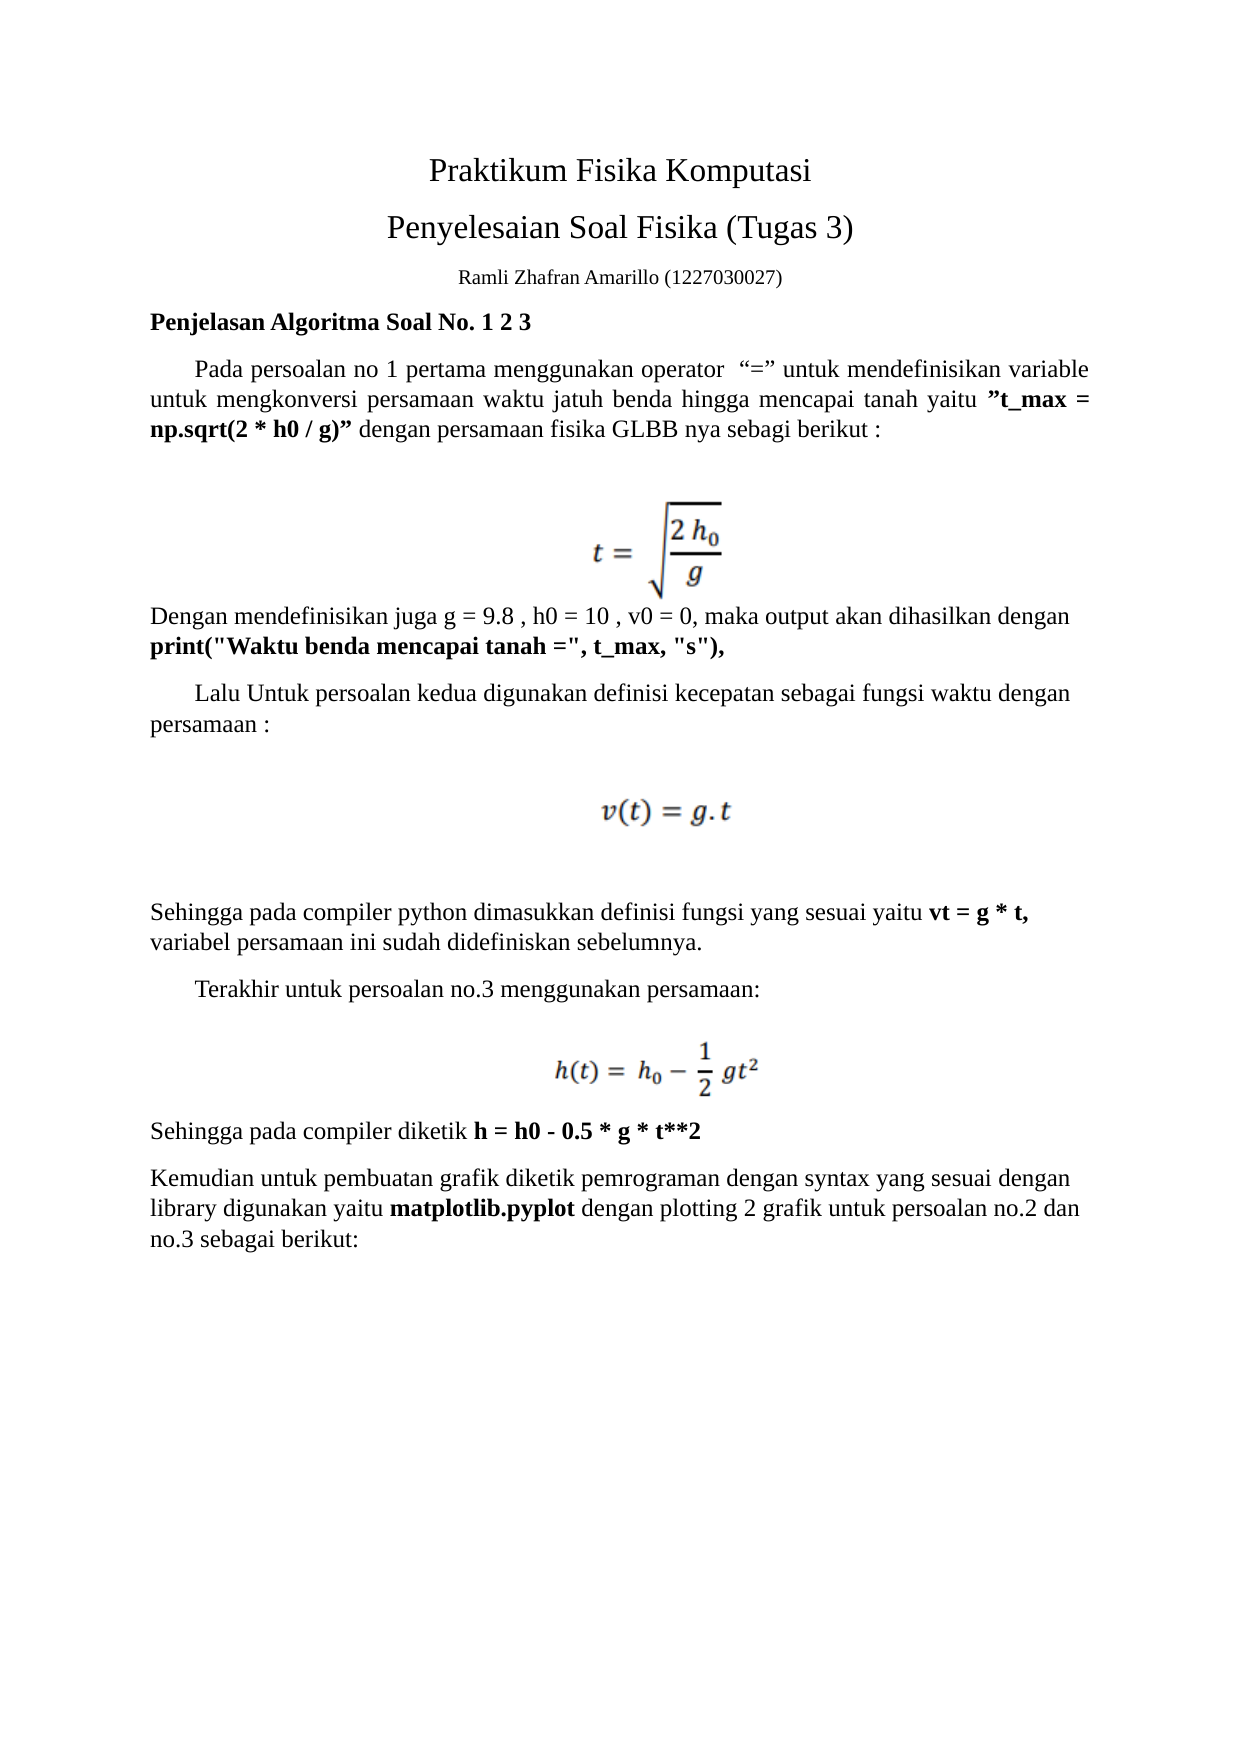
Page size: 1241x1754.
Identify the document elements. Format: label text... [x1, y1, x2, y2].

text Sehingga pada compiler python dimasukkan definisi fungsi yang sesuai yaitu vt = g * t, variabel persamaan ini sudah didefiniskan sebelumnya. [150, 897, 1090, 956]
text Dengan mendefinisikan juga g = 9.8 , h0 = 10 , v0 = 0, maka output akan dihasilkan dengan print("Waktu benda mencapai tanah =", t_max, "s"), [150, 601, 1090, 660]
text Kemudian untuk pembuatan grafik diketik pemrograman dengan syntax yang sesuai dengan library digunakan yaitu matplotlib.pyplot dengan plotting 2 grafik untuk persoalan no.2 dan no.3 sebagai berikut: [150, 1163, 1090, 1252]
text Terakhir untuk persoalan no.3 menggunakan persamaan: [150, 974, 1090, 1003]
picture [538, 1031, 828, 1116]
text Praktikum Fisika Komputasi [150, 150, 1090, 188]
text Penjelasan Algoritma Soal No. 1 2 3 [150, 307, 1090, 335]
picture [566, 497, 753, 601]
picture [548, 785, 769, 855]
text Penyelesaian Soal Fisika (Tugas 3) [150, 207, 1090, 246]
text Pada persoalan no 1 pertama menggunakan operator “=” untuk mendefinisikan variable untuk mengkonversi persamaan waktu jatuh benda hingga mencapai tanah yaitu ”t_max = np.sqrt(2 * h0 / g)” dengan persamaan fisika GLBB nya sebagi berikut : [150, 354, 1090, 443]
text Ramli Zhafran Amarillo (1227030027) [150, 264, 1090, 289]
text Lalu Untuk persoalan kedua digunakan definisi kecepatan sebagai fungsi waktu dengan persamaan : [150, 678, 1090, 737]
text Sehingga pada compiler diketik h = h0 - 0.5 * g * t**2 [150, 1116, 1090, 1144]
